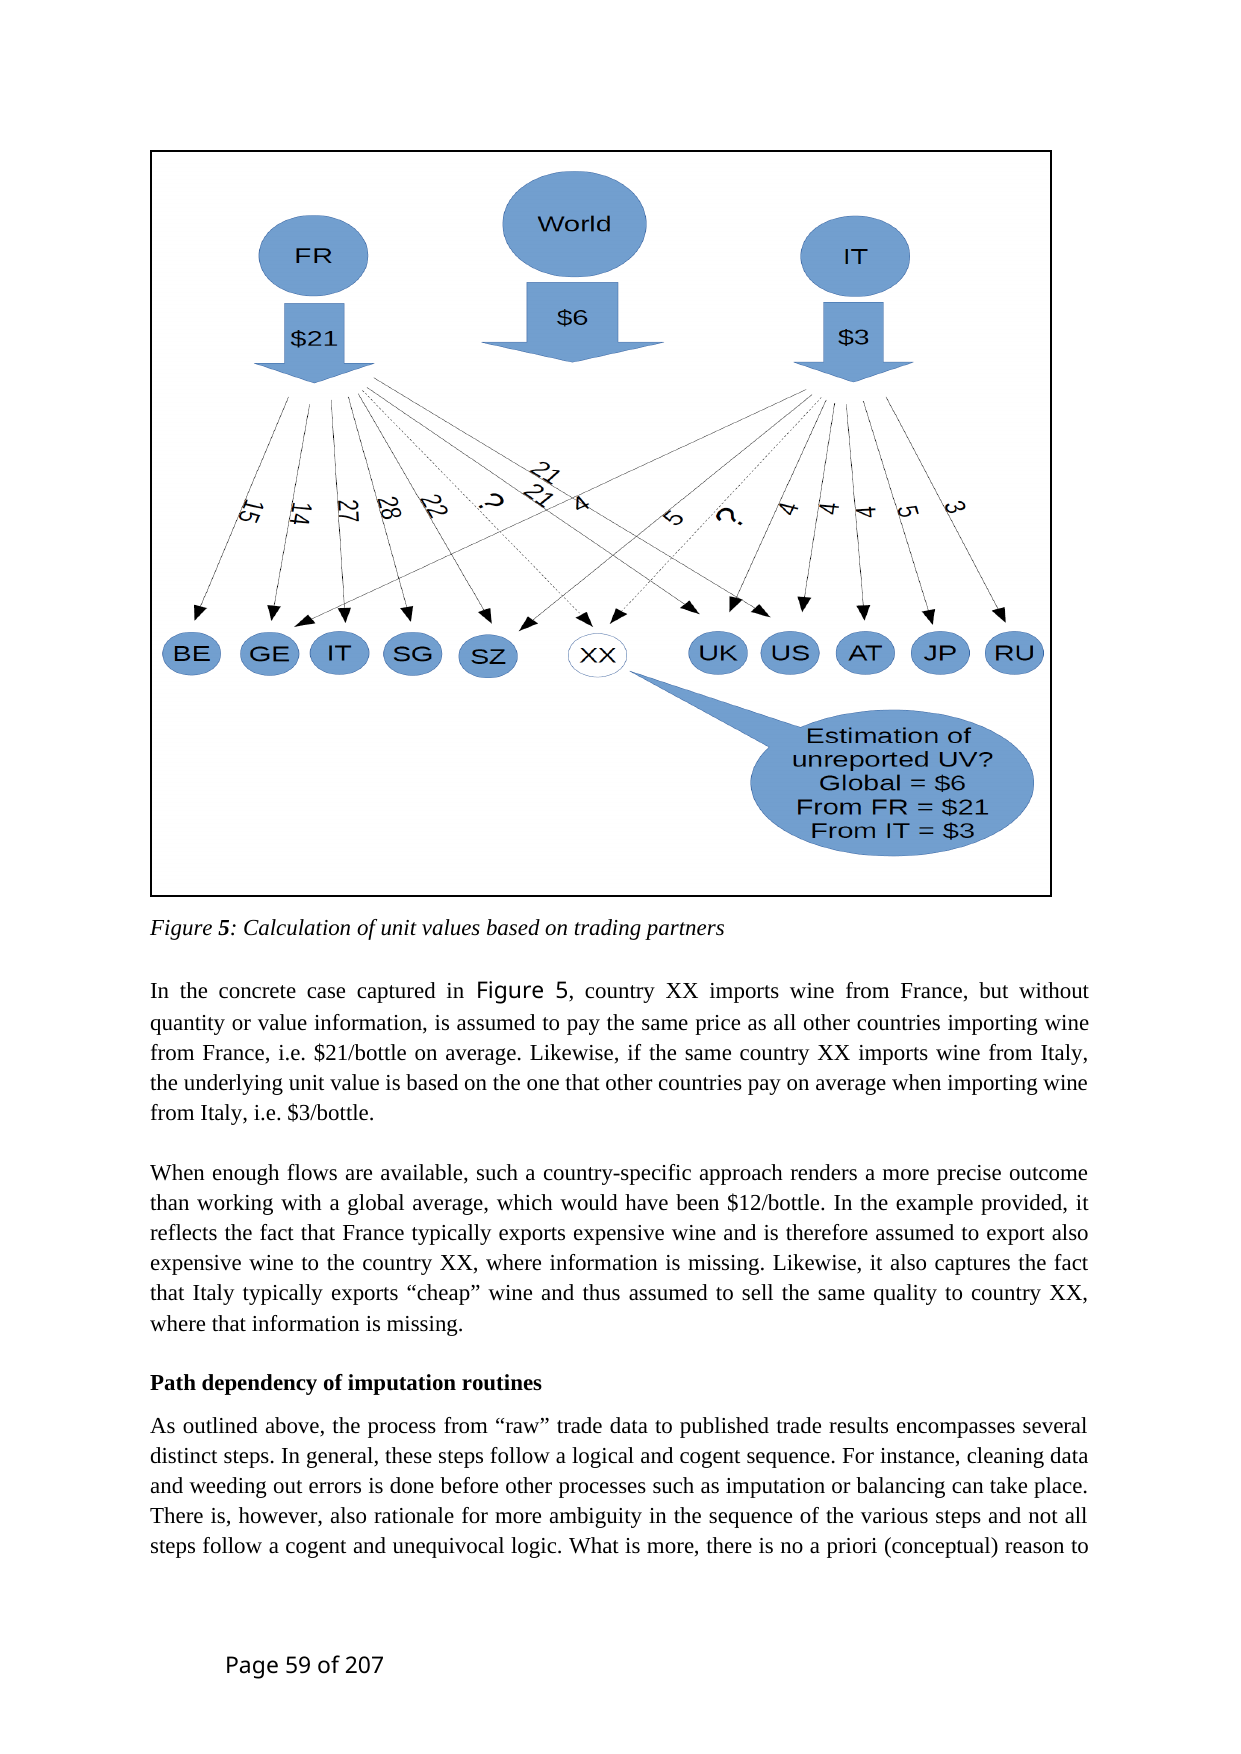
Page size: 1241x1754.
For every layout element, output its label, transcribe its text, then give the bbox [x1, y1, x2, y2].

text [150, 1412, 1090, 1559]
text When enough flows are available, such a country-specific approach renders a more precise outcome than working with a global average, which would have been $12/bottle. In the example provided, it reflects the fact that France typically exports expensive wine and is therefore assumed to export also expensive wine to the country XX, where information is missing. Likewise, it also captures the fact that Italy typically exports “cheap” wine and thus assumed to sell the same quality to country XX, where that information is missing. [150, 1159, 1090, 1336]
text Path dependency of imputation routines [150, 1369, 1090, 1395]
text In the concrete case captured in Figure 5, country XX imports wine from France, but without quantity or value information, is assumed to pay the same price as all other countries importing wine from France, i.e. $21/bottle on average. Likewise, if the same country XX imports wine from Italy, the underlying unit value is based on the one that other countries pay on average when importing wine from Italy, i.e. $3/bottle. [150, 973, 1090, 1126]
text Figure 5: Calculation of unit values based on trading partners [150, 914, 1090, 941]
